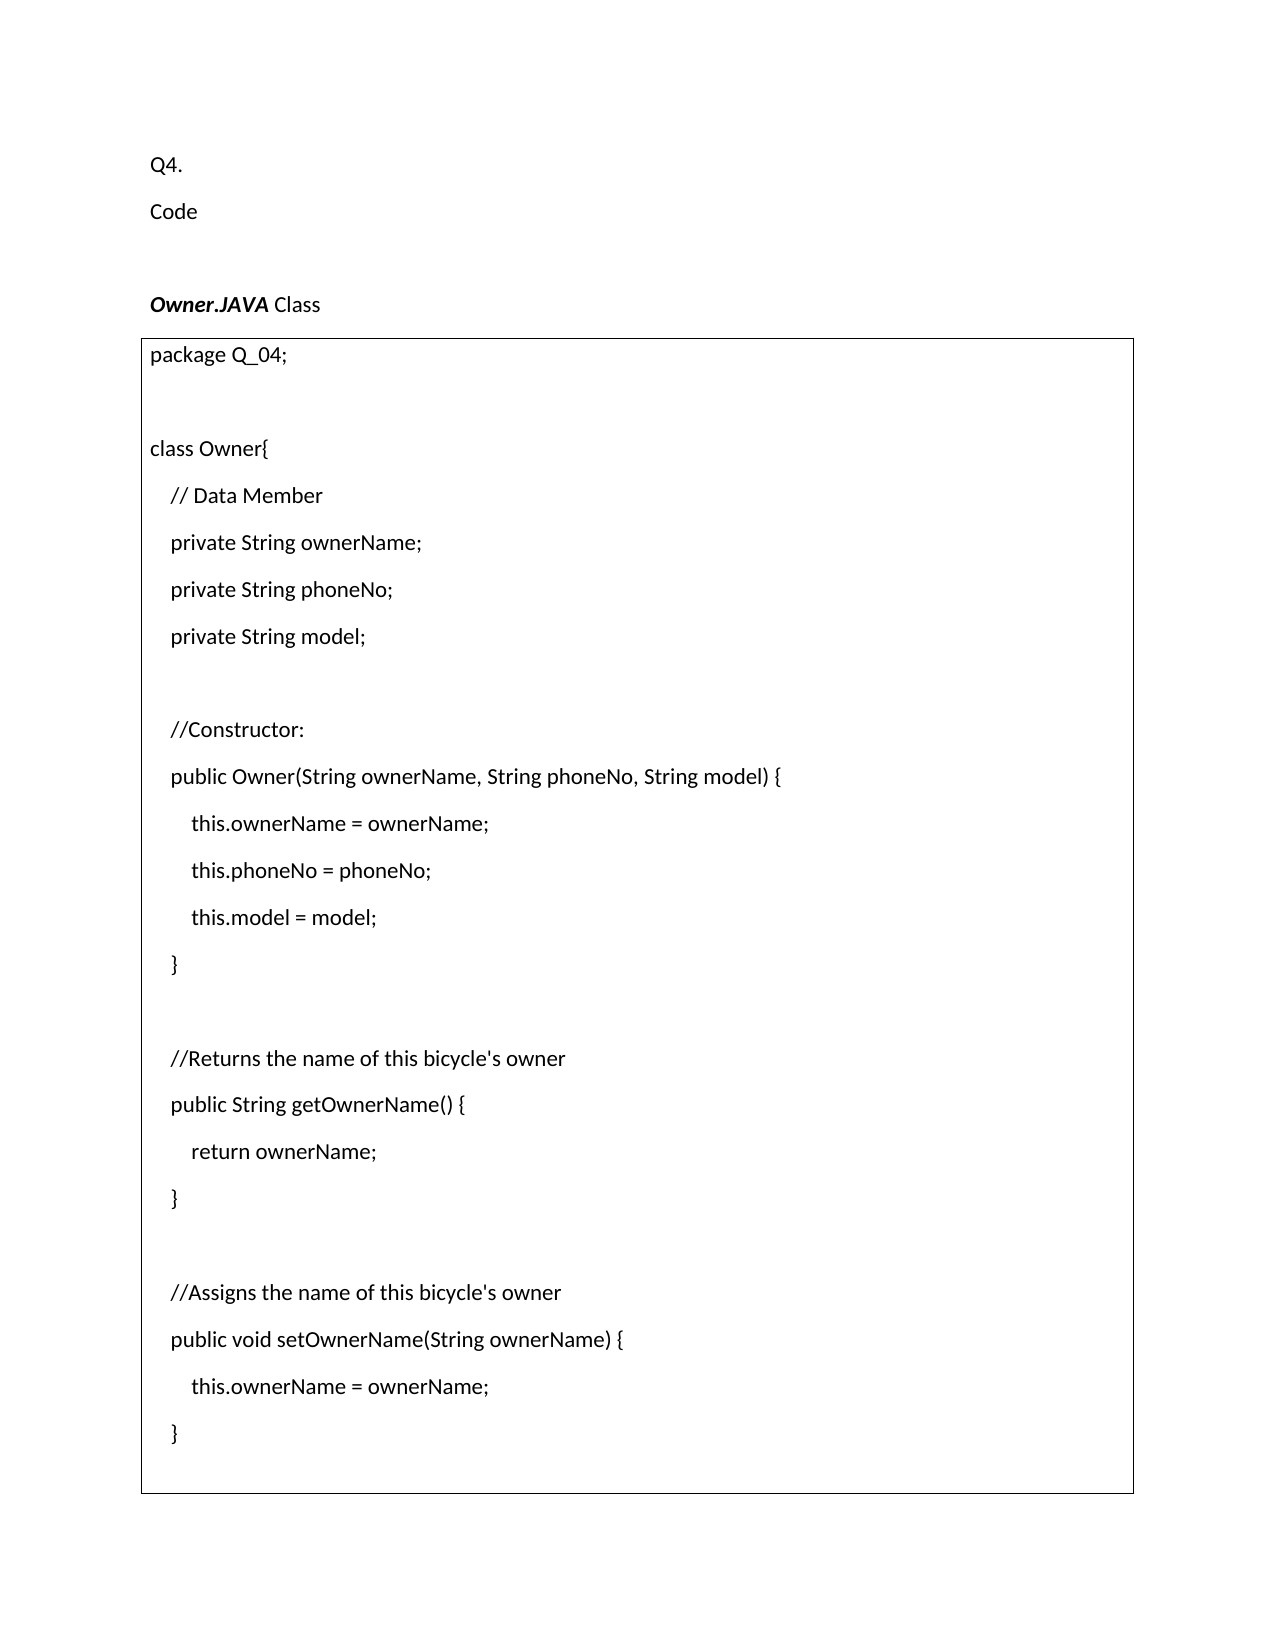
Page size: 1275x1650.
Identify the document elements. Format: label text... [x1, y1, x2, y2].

text this.model = model; [142, 900, 1133, 931]
text Owner.JAVA Class [150, 291, 1125, 319]
text return ownerName; [142, 1134, 1133, 1166]
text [142, 1275, 1133, 1306]
text private String ownerName; [142, 525, 1133, 556]
text } [142, 1181, 1133, 1212]
text } [142, 1416, 1133, 1447]
text //Constructor: [142, 712, 1133, 744]
text public void setOwnerName(String ownerName) { [142, 1322, 1133, 1353]
text public Owner(String ownerName, String phoneNo, String model) { [142, 759, 1133, 791]
text } [142, 947, 1133, 978]
text class Owner{ [142, 431, 1133, 462]
text this.ownerName = ownerName; [142, 1369, 1133, 1400]
text this.ownerName = ownerName; [142, 806, 1133, 837]
text package Q_04; [142, 339, 1133, 369]
text // Data Member [142, 478, 1133, 509]
text Code [150, 197, 1125, 225]
text private String model; [142, 619, 1133, 650]
text this.phoneNo = phoneNo; [142, 853, 1133, 884]
text private String phoneNo; [142, 572, 1133, 603]
text //Returns the name of this bicycle's owner [142, 1041, 1133, 1072]
text public String getOwnerName() { [142, 1087, 1133, 1119]
text Q4. [150, 150, 1125, 178]
